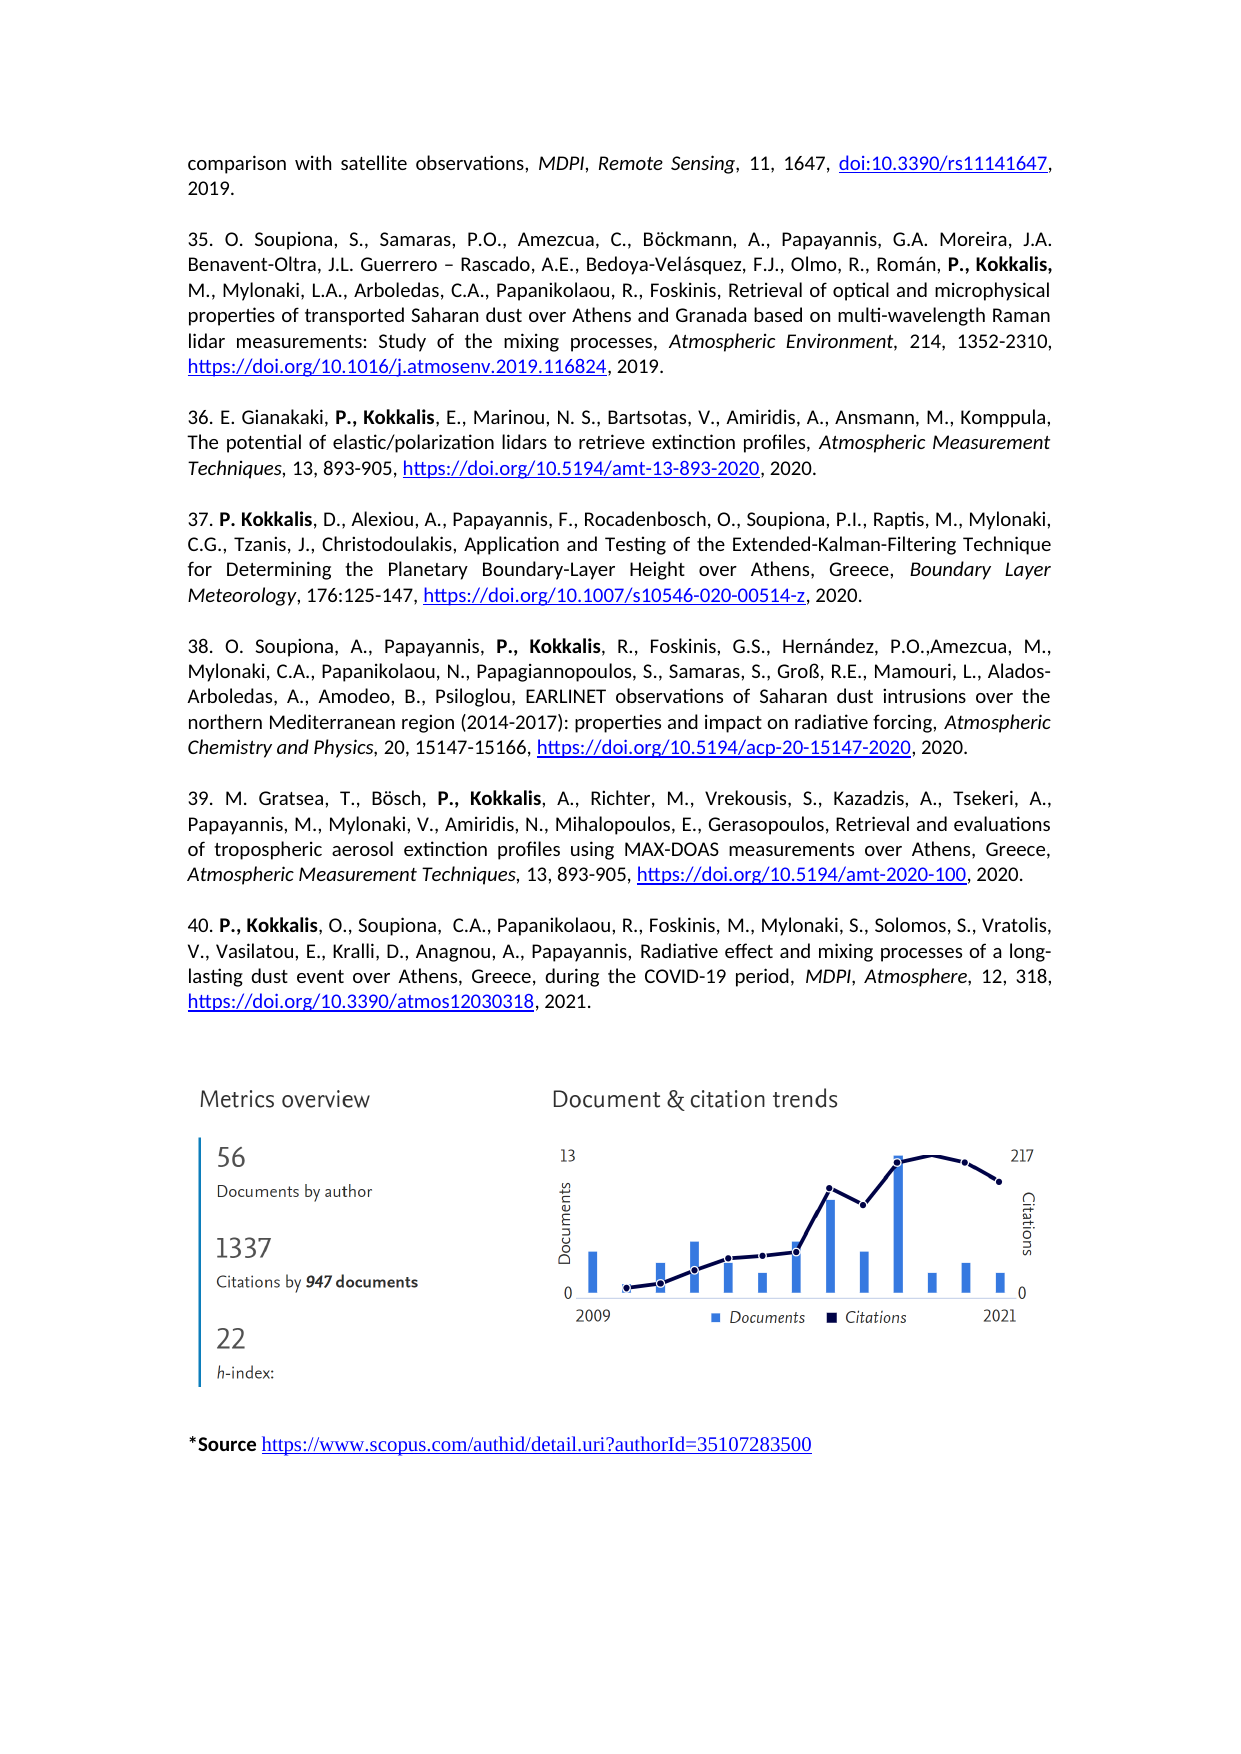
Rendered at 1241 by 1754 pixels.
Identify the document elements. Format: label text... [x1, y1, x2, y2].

text 36. E. Gianakaki, P., Kokkalis, E., Marinou, N. S., Bartsotas, V., Amiridis, A., Ansmann, M., Komppula, The potential of elastic/polarization lidars to retrieve extinction profiles, Atmospheric Measurement Techniques, 13, 893-905, https://doi.org/10.5194/amt-13-893-2020, 2020. [187, 404, 1053, 480]
text 35. O. Soupiona, S., Samaras, P.O., Amezcua, C., Böckmann, A., Papayannis, G.A. Moreira, J.A. Benavent-Oltra, J.L. Guerrero – Rascado, A.E., Bedoya-Velásquez, F.J., Olmo, R., Román, P., Kokkalis, M., Mylonaki, L.A., Arboledas, C.A., Papanikolaou, R., Foskinis, Retrieval of optical and microphysical properties of transported Saharan dust over Athens and Granada based on multi-wavelength Raman lidar measurements: Study of the mixing processes, Atmospheric Environment, 214, 1352-2310, https://doi.org/10.1016/j.atmosenv.2019.116824, 2019. [187, 226, 1053, 379]
text 37. P. Kokkalis, D., Alexiou, A., Papayannis, F., Rocadenbosch, O., Soupiona, P.I., Raptis, M., Mylonaki, C.G., Tzanis, J., Christodoulakis, Application and Testing of the Extended-Kalman-Filtering Technique for Determining the Planetary Boundary-Layer Height over Athens, Greece, Boundary Layer Meteorology, 176:125-147, https://doi.org/10.1007/s10546-020-00514-z, 2020. [187, 506, 1053, 607]
text *Source https://www.scopus.com/authid/detail.uri?authorId=35107283500 [187, 1432, 1053, 1457]
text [187, 150, 1053, 201]
text 40. P., Kokkalis, O., Soupiona, C.A., Papanikolaou, R., Foskinis, M., Mylonaki, S., Solomos, S., Vratolis, V., Vasilatou, E., Kralli, D., Anagnou, A., Papayannis, Radiative effect and mixing processes of a long-lasting dust event over Athens, Greece, during the COVID-19 period, MDPI, Atmosphere, 12, 318, https://doi.org/10.3390/atmos12030318, 2021. [187, 912, 1053, 1014]
text 38. O. Soupiona, A., Papayannis, P., Kokkalis, R., Foskinis, G.S., Hernández, P.O.,Amezcua, M., Mylonaki, C.A., Papanikolaou, N., Papagiannopoulos, S., Samaras, S., Groß, R.E., Mamouri, L., Alados-Arboledas, A., Amodeo, B., Psiloglou, EARLINET observations of Saharan dust intrusions over the northern Mediterranean region (2014-2017): properties and impact on radiative forcing, Atmospheric Chemistry and Physics, 20, 15147-15166, https://doi.org/10.5194/acp-20-15147-2020, 2020. [187, 633, 1053, 760]
text 39. M. Gratsea, T., Bösch, P., Kokkalis, A., Richter, M., Vrekousis, S., Kazadzis, A., Tsekeri, A., Papayannis, M., Mylonaki, V., Amiridis, N., Mihalopoulos, E., Gerasopoulos, Retrieval and evaluations of tropospheric aerosol extinction profiles using MAX-DOAS measurements over Athens, Greece, Atmospheric Measurement Techniques, 13, 893-905, https://doi.org/10.5194/amt-2020-100, 2020. [187, 785, 1053, 887]
picture [187, 1065, 1053, 1403]
